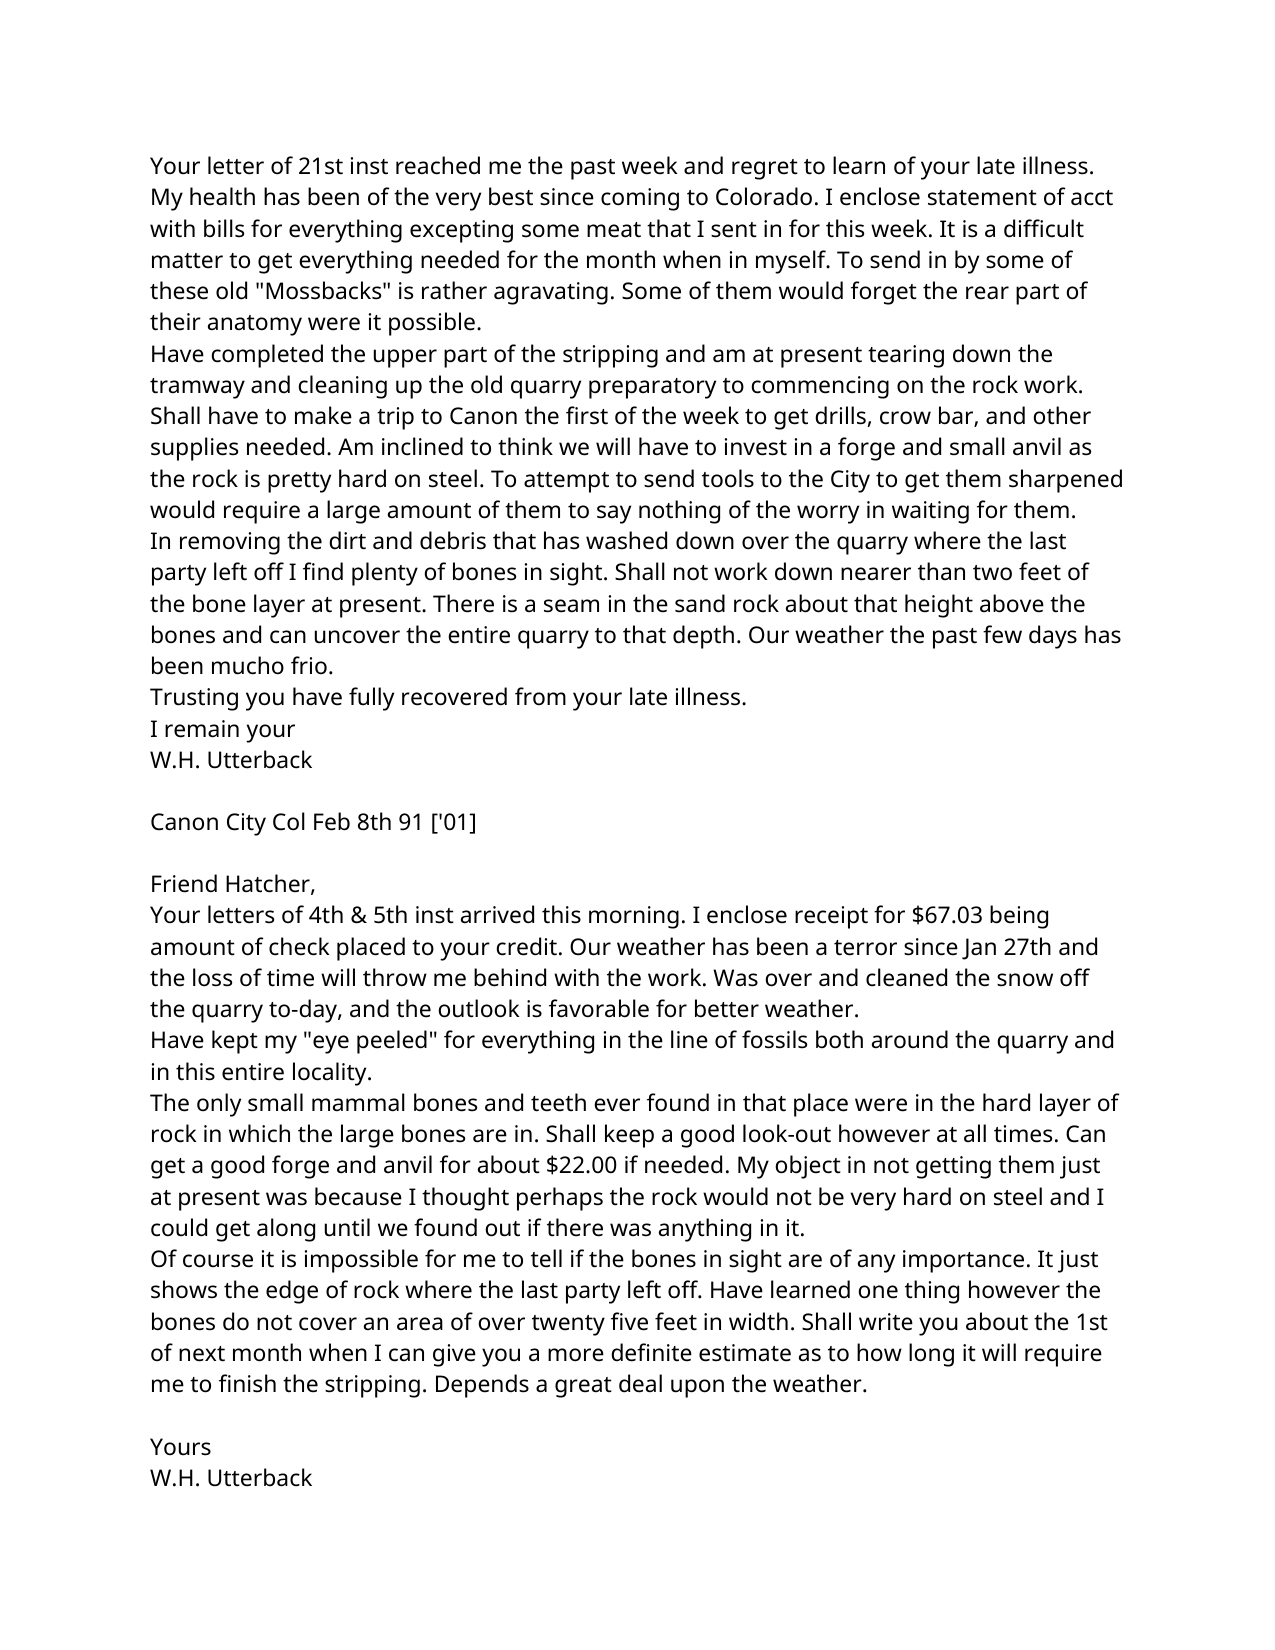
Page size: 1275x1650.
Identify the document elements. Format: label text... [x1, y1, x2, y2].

text Trusting you have fully recovered from your late illness. [150, 681, 1125, 712]
text Canon City Col Feb 8th 91 ['01] [150, 806, 1125, 837]
text W.H. Utterback [150, 1462, 1125, 1493]
text Have kept my "eye peeled" for everything in the line of fossils both around the quarry and in this entire locality. [150, 1024, 1125, 1087]
text I remain your [150, 712, 1125, 744]
text Shall have to make a trip to Canon the first of the week to get drills, crow bar, and other supplies needed. Am inclined to think we will have to invest in a forge and small anvil as the rock is pretty hard on steel. To attempt to send tools to the City to get them sharpened would require a large amount of them to say nothing of the worry in waiting for them. [150, 400, 1125, 525]
text Have completed the upper part of the stripping and am at present tearing down the tramway and cleaning up the old quarry preparatory to commencing on the rock work. [150, 337, 1125, 400]
text Yours [150, 1431, 1125, 1462]
text My health has been of the very best since coming to Colorado. I enclose statement of acct with bills for everything excepting some meat that I sent in for this week. It is a difficult matter to get everything needed for the month when in myself. To send in by some of these old "Mossbacks" is rather agravating. Some of them would forget the rear part of their anatomy were it possible. [150, 181, 1125, 337]
text In removing the dirt and debris that has washed down over the quarry where the last party left off I find plenty of bones in sight. Shall not work down nearer than two feet of the bone layer at present. There is a seam in the sand rock about that height above the bones and can uncover the entire quarry to that depth. Our weather the past few days has been mucho frio. [150, 525, 1125, 681]
text The only small mammal bones and teeth ever found in that place were in the hard layer of rock in which the large bones are in. Shall keep a good look-out however at all times. Can get a good forge and anvil for about $22.00 if needed. My object in not getting them just at present was because I thought perhaps the rock would not be very hard on steel and I could get along until we found out if there was anything in it. [150, 1087, 1125, 1243]
text Your letters of 4th & 5th inst arrived this morning. I enclose receipt for $67.03 being amount of check placed to your credit. Our weather has been a terror since Jan 27th and the loss of time will throw me behind with the work. Was over and cleaned the snow off the quarry to-day, and the outlook is favorable for better weather. [150, 899, 1125, 1024]
text Your letter of 21st inst reached me the past week and regret to learn of your late illness. [150, 150, 1125, 181]
text W.H. Utterback [150, 744, 1125, 775]
text Friend Hatcher, [150, 868, 1125, 899]
text Of course it is impossible for me to tell if the bones in sight are of any importance. It just shows the edge of rock where the last party left off. Have learned one thing however the bones do not cover an area of over twenty five feet in width. Shall write you about the 1st of next month when I can give you a more definite estimate as to how long it will require me to finish the stripping. Depends a great deal upon the weather. [150, 1243, 1125, 1399]
